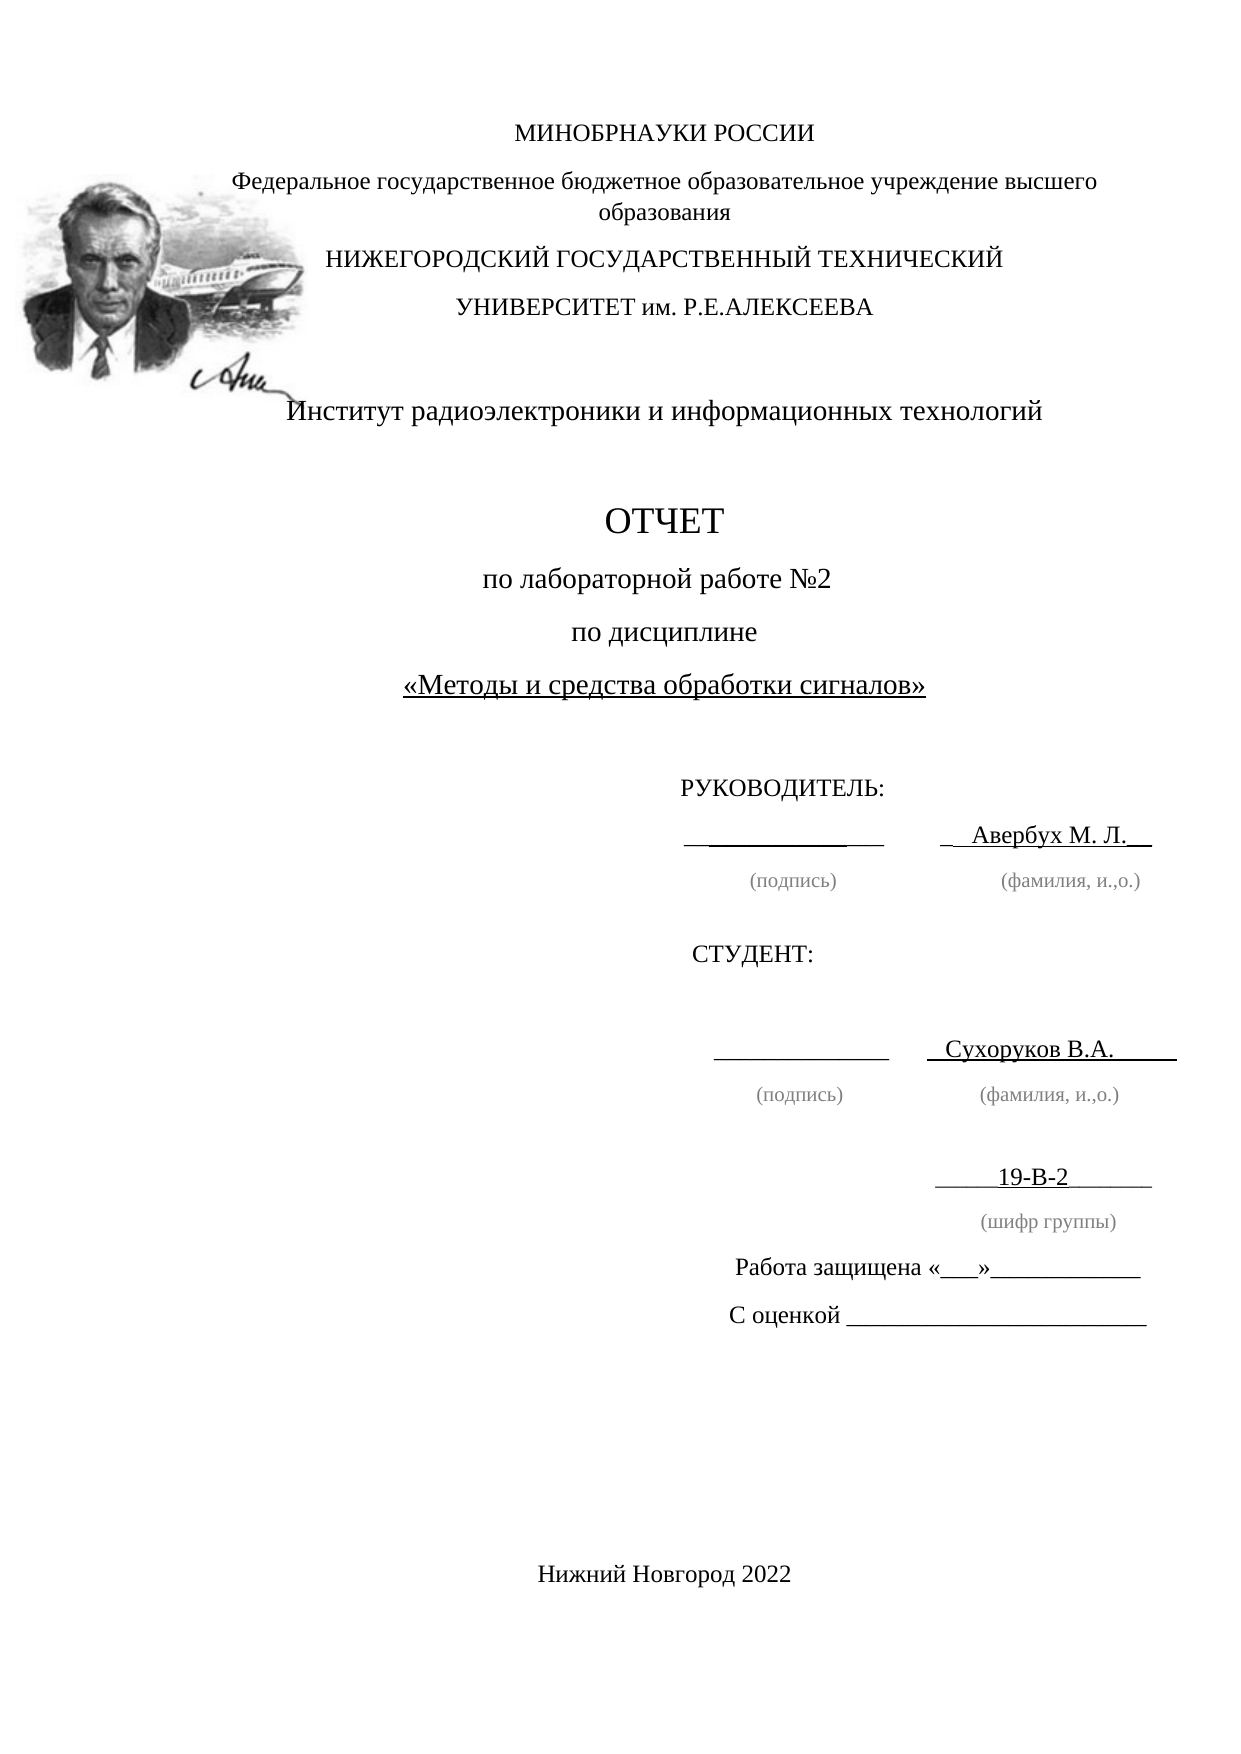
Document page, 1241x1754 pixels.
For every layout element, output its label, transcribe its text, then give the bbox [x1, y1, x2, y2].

text ОТЧЕТ [177, 498, 1152, 542]
text по дисциплине [177, 614, 1152, 648]
text (подпись) (фамилия, и.,о.) [177, 1082, 1152, 1106]
text Институт радиоэлектроники и информационных технологий [177, 393, 1152, 426]
text Работа защищена «___»____________ [177, 1252, 1152, 1281]
text ______19-В-2________ [177, 1162, 1152, 1190]
text по лабораторной работе №2 [162, 562, 1152, 595]
text (подпись) (фамилия, и.,о.) [177, 868, 1152, 892]
text Нижний Новгород 2022 [177, 1559, 1152, 1587]
text (шифр группы) [177, 1209, 1152, 1233]
text ______________ Сухоруков В.А.___ [177, 1034, 1152, 1063]
text ________________ _ Авербух М. Л.__ [177, 821, 1152, 849]
text УНИВЕРСИТЕТ им. Р.Е.АЛЕКСЕЕВА [177, 292, 1152, 321]
text «Методы и средства обработки сигналов» [177, 667, 1152, 701]
text НИЖЕГОРОДСКИЙ ГОСУДАРСТВЕННЫЙ ТЕХНИЧЕСКИЙ [177, 244, 1152, 273]
text МИНОБРНАУКИ РОССИИ [177, 118, 1152, 147]
text Федеральное государственное бюджетное образовательное учреждение высшего образования [177, 166, 1152, 226]
text СТУДЕНТ: [177, 939, 1152, 967]
text РУКОВОДИТЕЛЬ: [177, 773, 1152, 802]
text С оценкой ________________________ [177, 1300, 1152, 1328]
